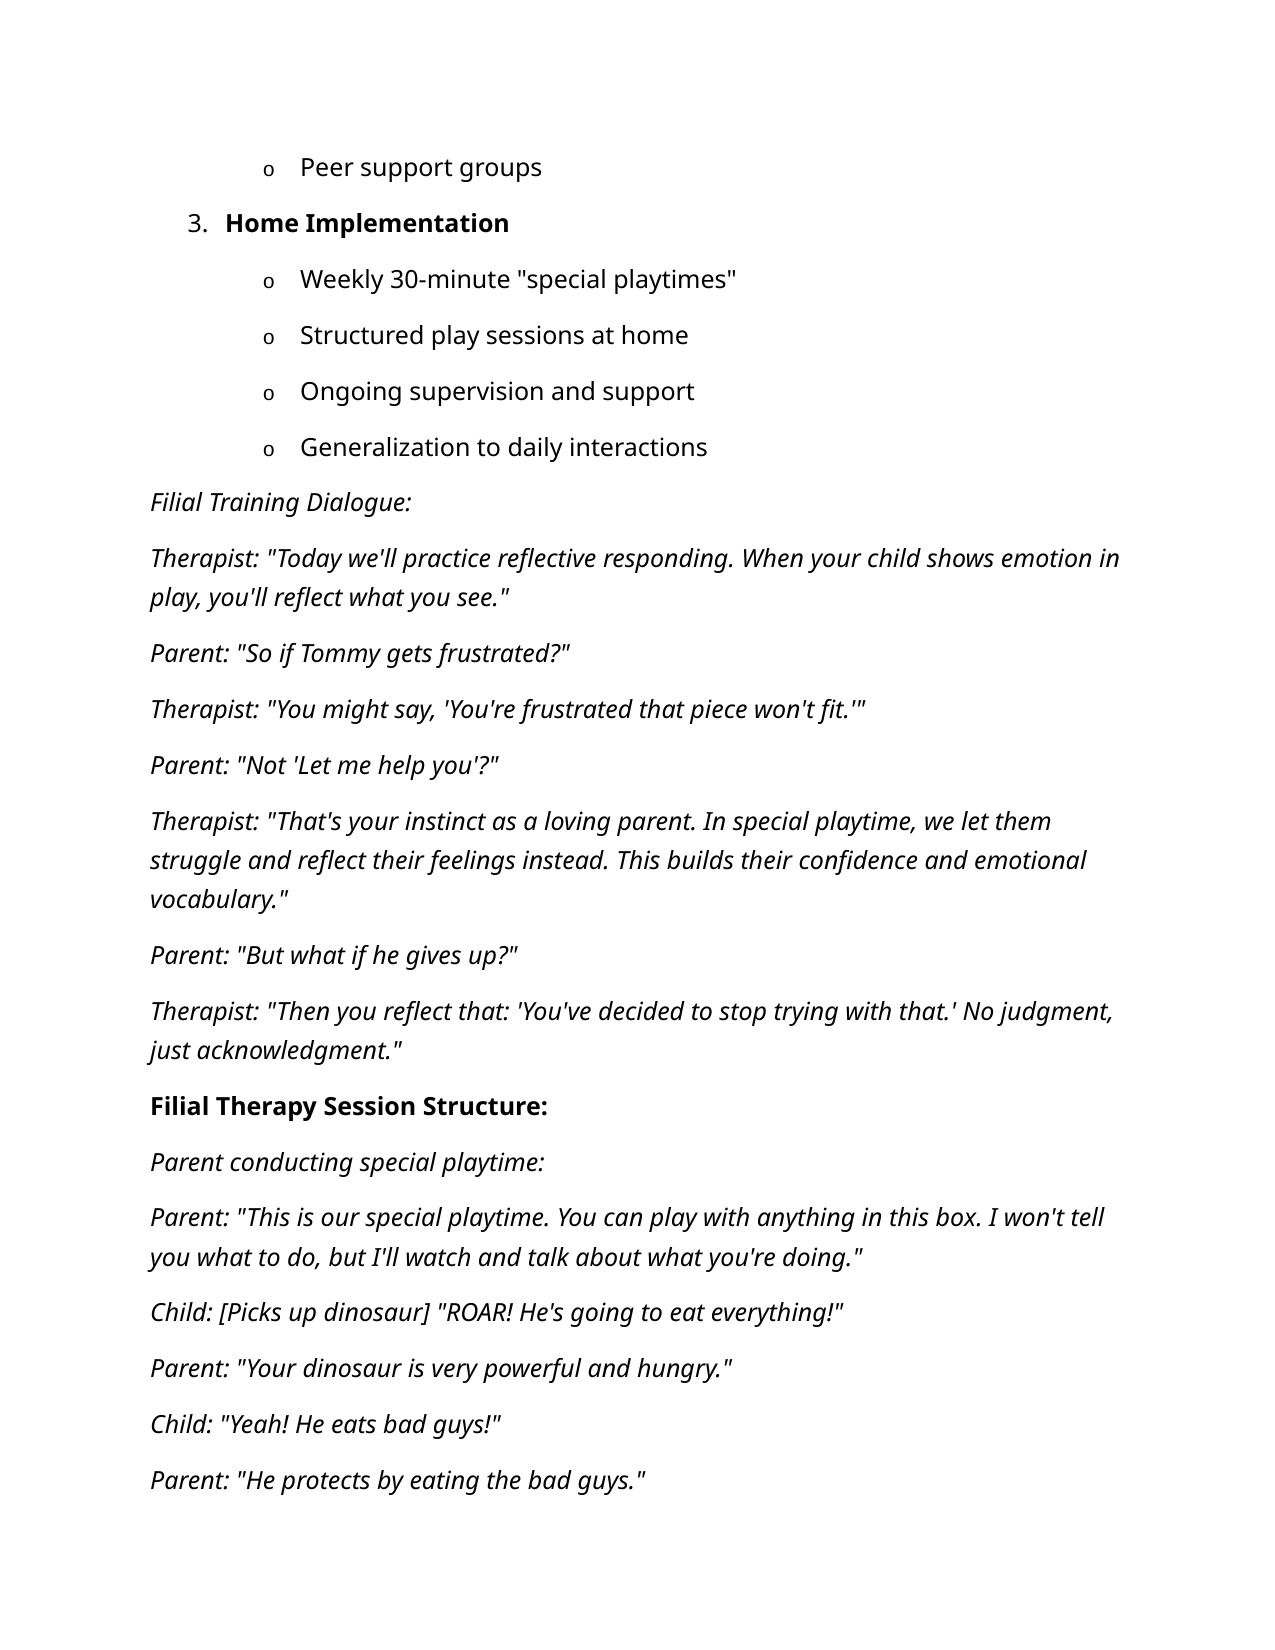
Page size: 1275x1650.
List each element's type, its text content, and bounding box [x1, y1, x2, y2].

list Ongoing supervision and support [262, 373, 1125, 407]
text Parent: "So if Tommy gets frustrated?" [150, 636, 1125, 670]
list Structured play sessions at home [262, 317, 1125, 352]
text Parent: "Not 'Let me help you'?" [150, 747, 1125, 782]
text Therapist: "Then you reflect that: 'You've decided to stop trying with that.' No judgment, just acknowledgment." [150, 993, 1125, 1067]
text Filial Training Dialogue: [150, 485, 1125, 519]
text Child: "Yeah! He eats bad guys!" [150, 1407, 1125, 1441]
text Filial Therapy Session Structure: [150, 1088, 1125, 1122]
text Parent: "But what if he gives up?" [150, 937, 1125, 972]
list Generalization to daily interactions [262, 429, 1125, 463]
text Therapist: "That's your instinct as a loving parent. In special playtime, we let them struggle and reflect their feelings instead. This builds their confidence and emotional vocabulary." [150, 803, 1125, 916]
text Parent: "Your dinosaur is very powerful and hungry." [150, 1351, 1125, 1385]
list Peer support groups [262, 150, 1125, 184]
text Therapist: "You might say, 'You're frustrated that piece won't fit.'" [150, 692, 1125, 726]
text Therapist: "Today we'll practice reflective responding. When your child shows emotion in play, you'll reflect what you see." [150, 541, 1125, 614]
text Parent: "He protects by eating the bad guys." [150, 1462, 1125, 1497]
list Weekly 30-minute "special playtimes" [262, 262, 1125, 296]
text Parent: "This is our special playtime. You can play with anything in this box. I won't tell you what to do, but I'll watch and talk about what you're doing." [150, 1200, 1125, 1273]
list Home Implementation [187, 206, 1125, 240]
text Child: [Picks up dinosaur] "ROAR! He's going to eat everything!" [150, 1295, 1125, 1329]
text Parent conducting special playtime: [150, 1144, 1125, 1178]
